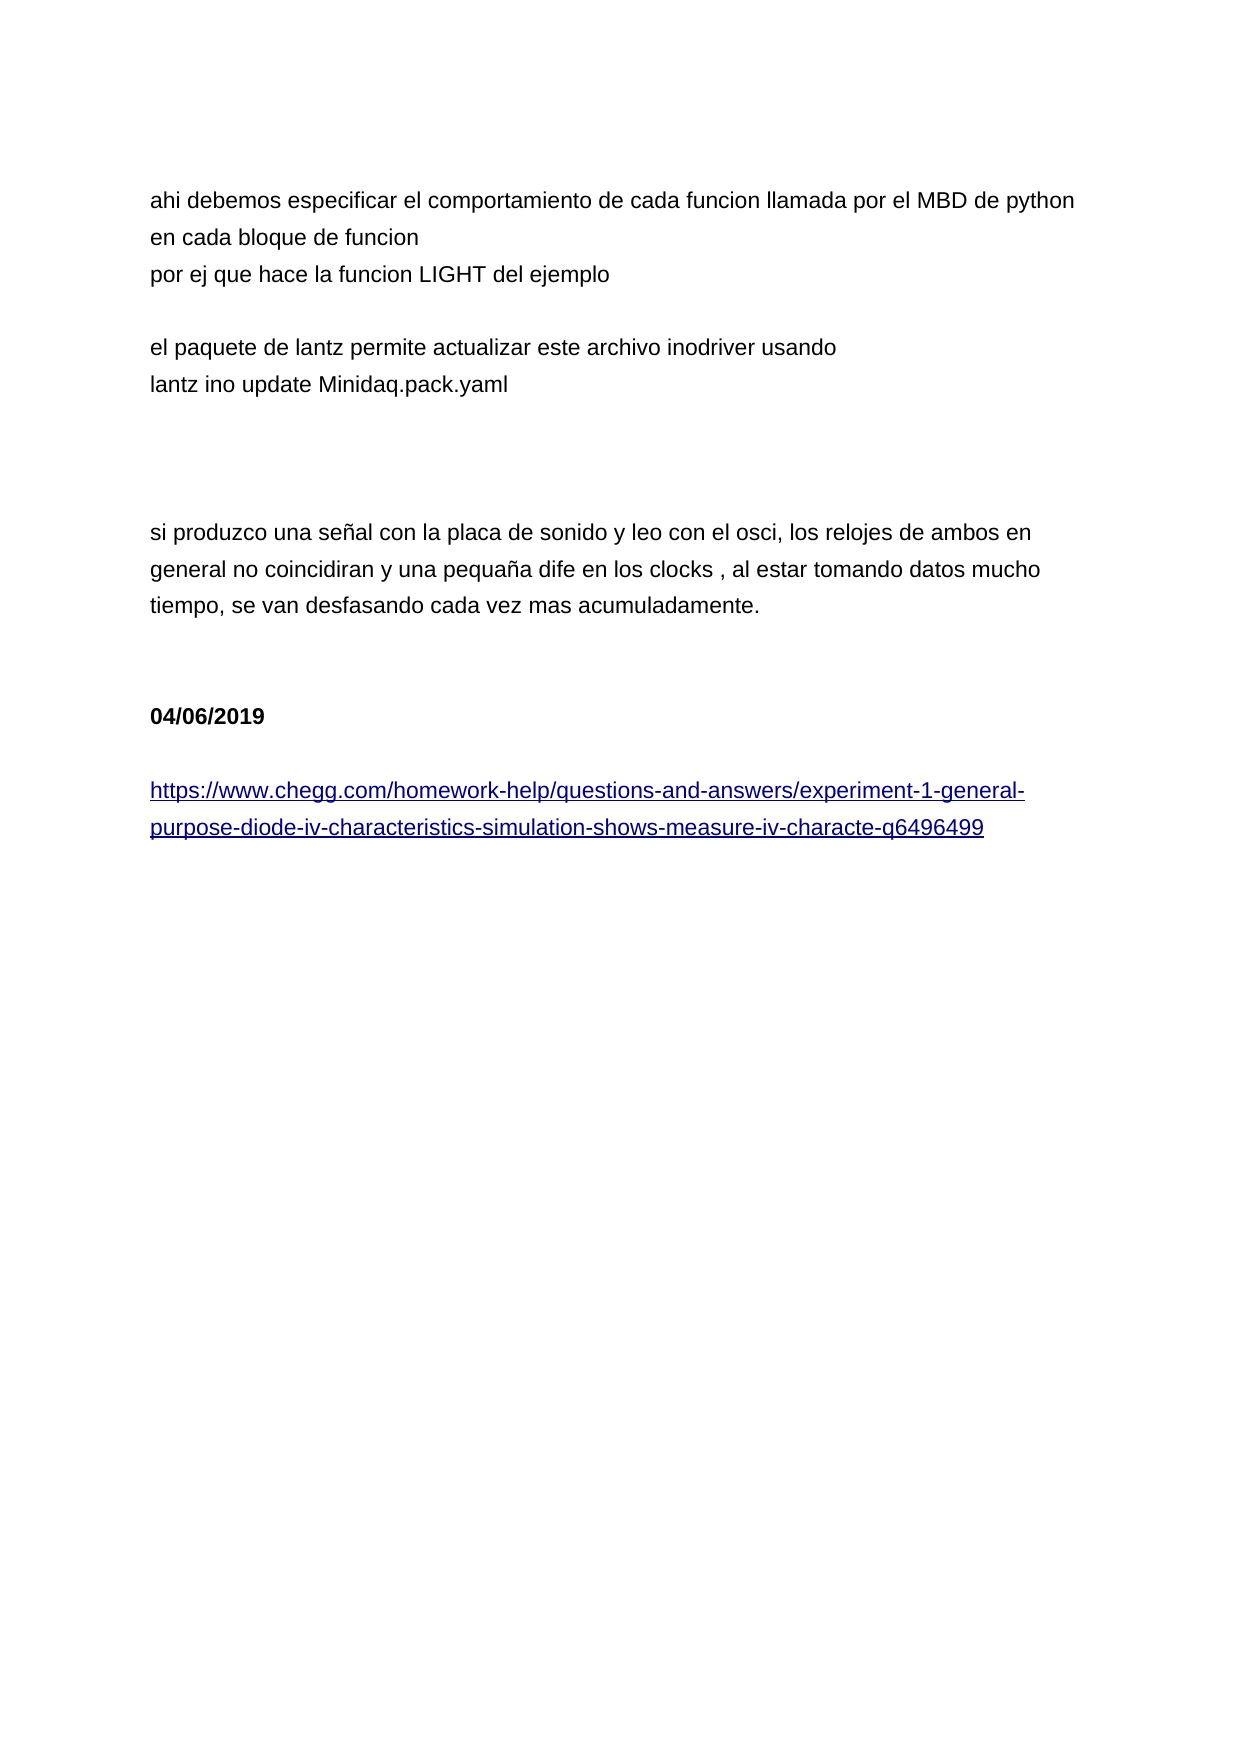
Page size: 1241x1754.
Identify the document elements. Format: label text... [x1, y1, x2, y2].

text por ej que hace la funcion LIGHT del ejemplo [150, 261, 1090, 287]
text https://www.chegg.com/homework-help/questions-and-answers/experiment-1-general-purpose-diode-iv-characteristics-simulation-shows-measure-iv-characte-q6496499 [150, 777, 1090, 840]
text el paquete de lantz permite actualizar este archivo inodriver usando [150, 334, 1090, 361]
text si produzco una señal con la placa de sonido y leo con el osci, los relojes de ambos en general no coincidiran y una pequaña dife en los clocks , al estar tomando datos mucho tiempo, se van desfasando cada vez mas acumuladamente. [150, 519, 1090, 619]
text ahi debemos especificar el comportamiento de cada funcion llamada por el MBD de python en cada bloque de funcion [150, 187, 1090, 250]
text lantz ino update Minidaq.pack.yaml [150, 371, 1090, 398]
text 04/06/2019 [150, 703, 1090, 729]
